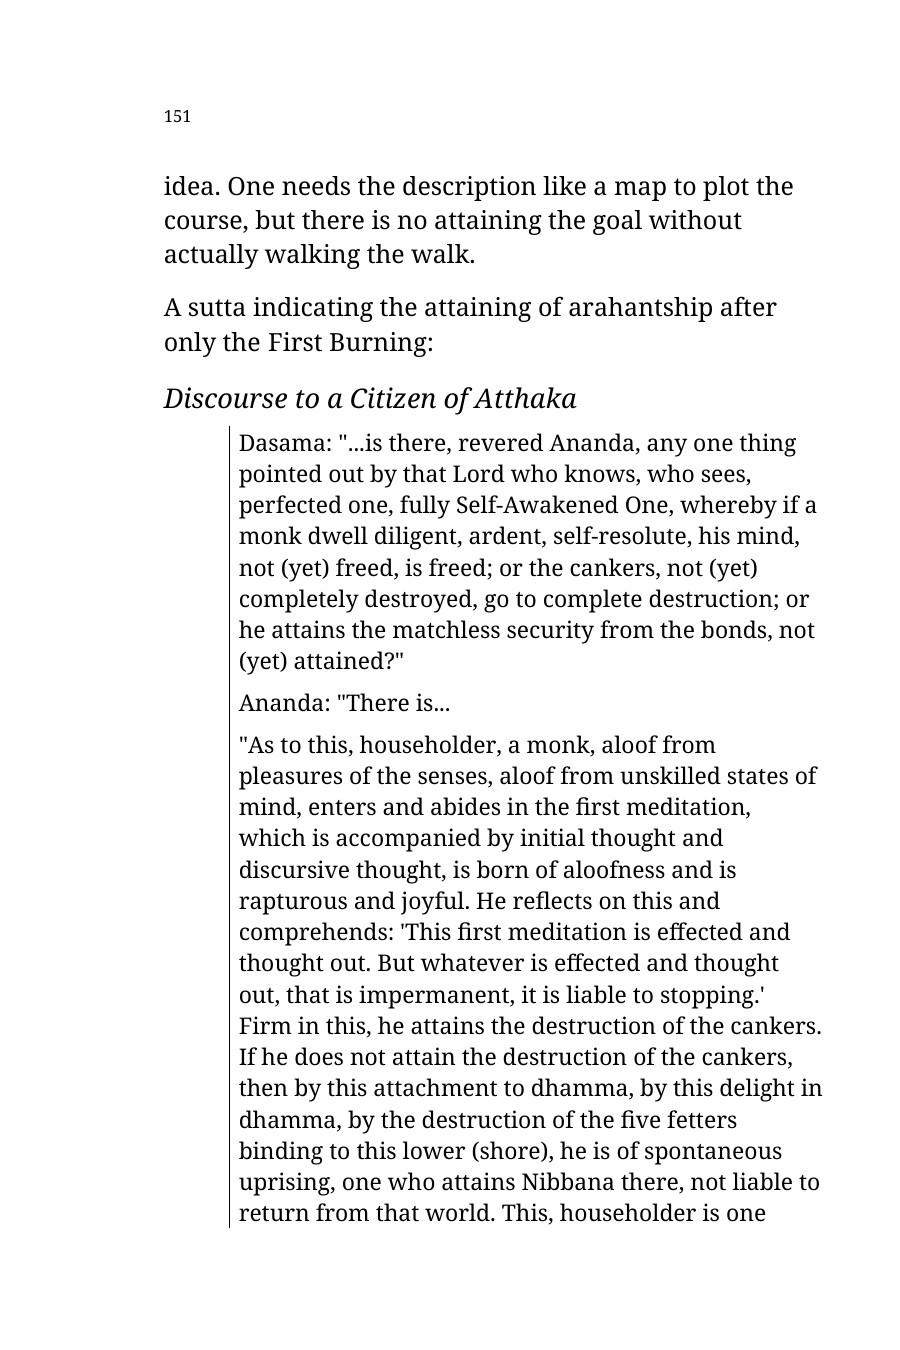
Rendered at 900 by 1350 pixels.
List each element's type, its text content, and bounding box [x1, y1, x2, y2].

text Ananda: "There is... [230, 687, 823, 718]
text Dasama: "...is there, revered Ananda, any one thing pointed out by that Lord who knows, who sees, perfected one, fully Self-Awakened One, whereby if a monk dwell diligent, ardent, self-resolute, his mind, not (yet) freed, is freed; or the cankers, not (yet) completely destroyed, go to complete destruction; or he attains the matchless security from the bonds, not (yet) attained?" [230, 426, 823, 676]
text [230, 728, 823, 1228]
text A sutta indicating the attaining of arahantship after only the First Burning: [163, 290, 823, 358]
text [163, 169, 823, 271]
subtitle Discourse to a Citizen of Atthaka [163, 379, 823, 416]
